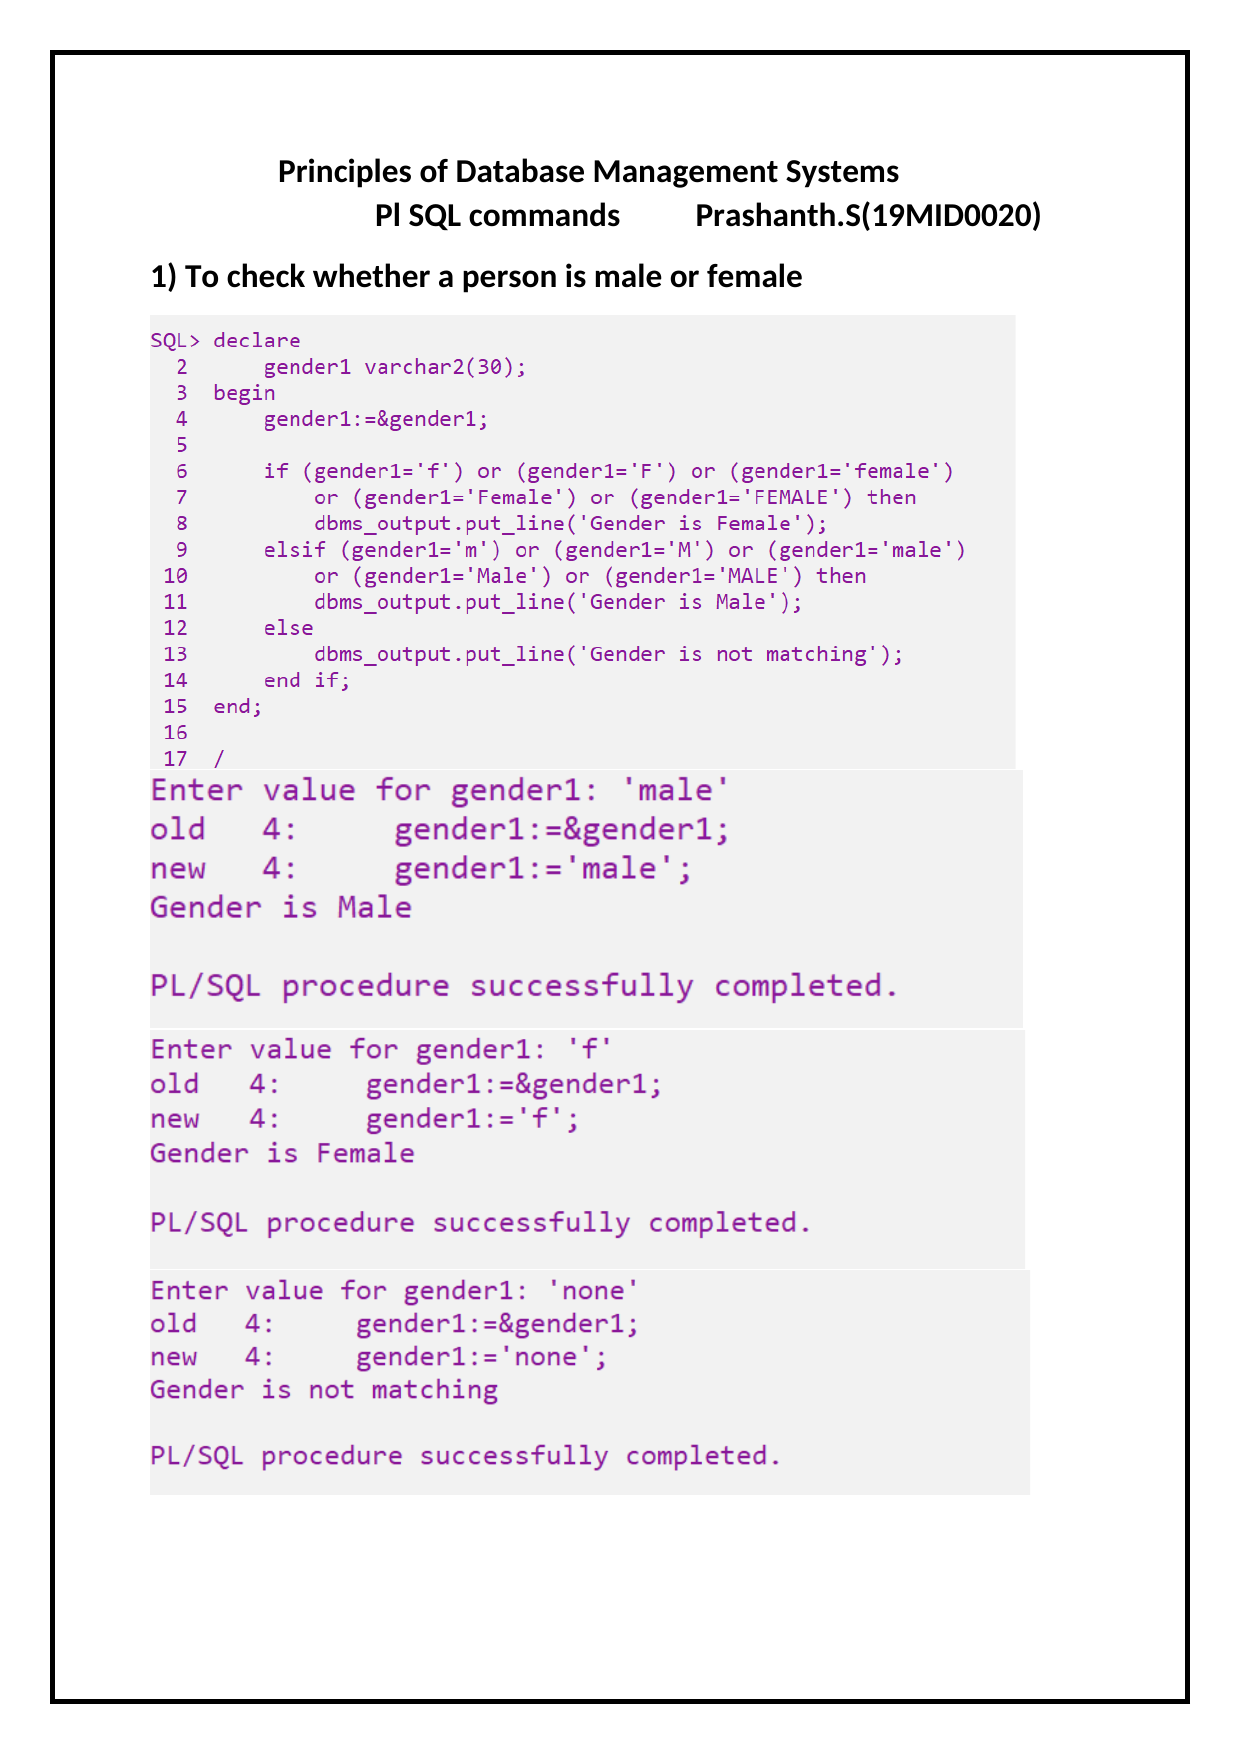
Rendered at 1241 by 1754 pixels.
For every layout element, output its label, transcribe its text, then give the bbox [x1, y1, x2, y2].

picture [150, 770, 1023, 1028]
text 1) To check whether a person is male or female [150, 254, 1090, 295]
picture [150, 1270, 1031, 1495]
picture [150, 1030, 1025, 1269]
text Principles of Database Management Systems Pl SQL commands Prashanth.S(19MID0020) [150, 150, 1090, 235]
picture [150, 315, 1016, 769]
